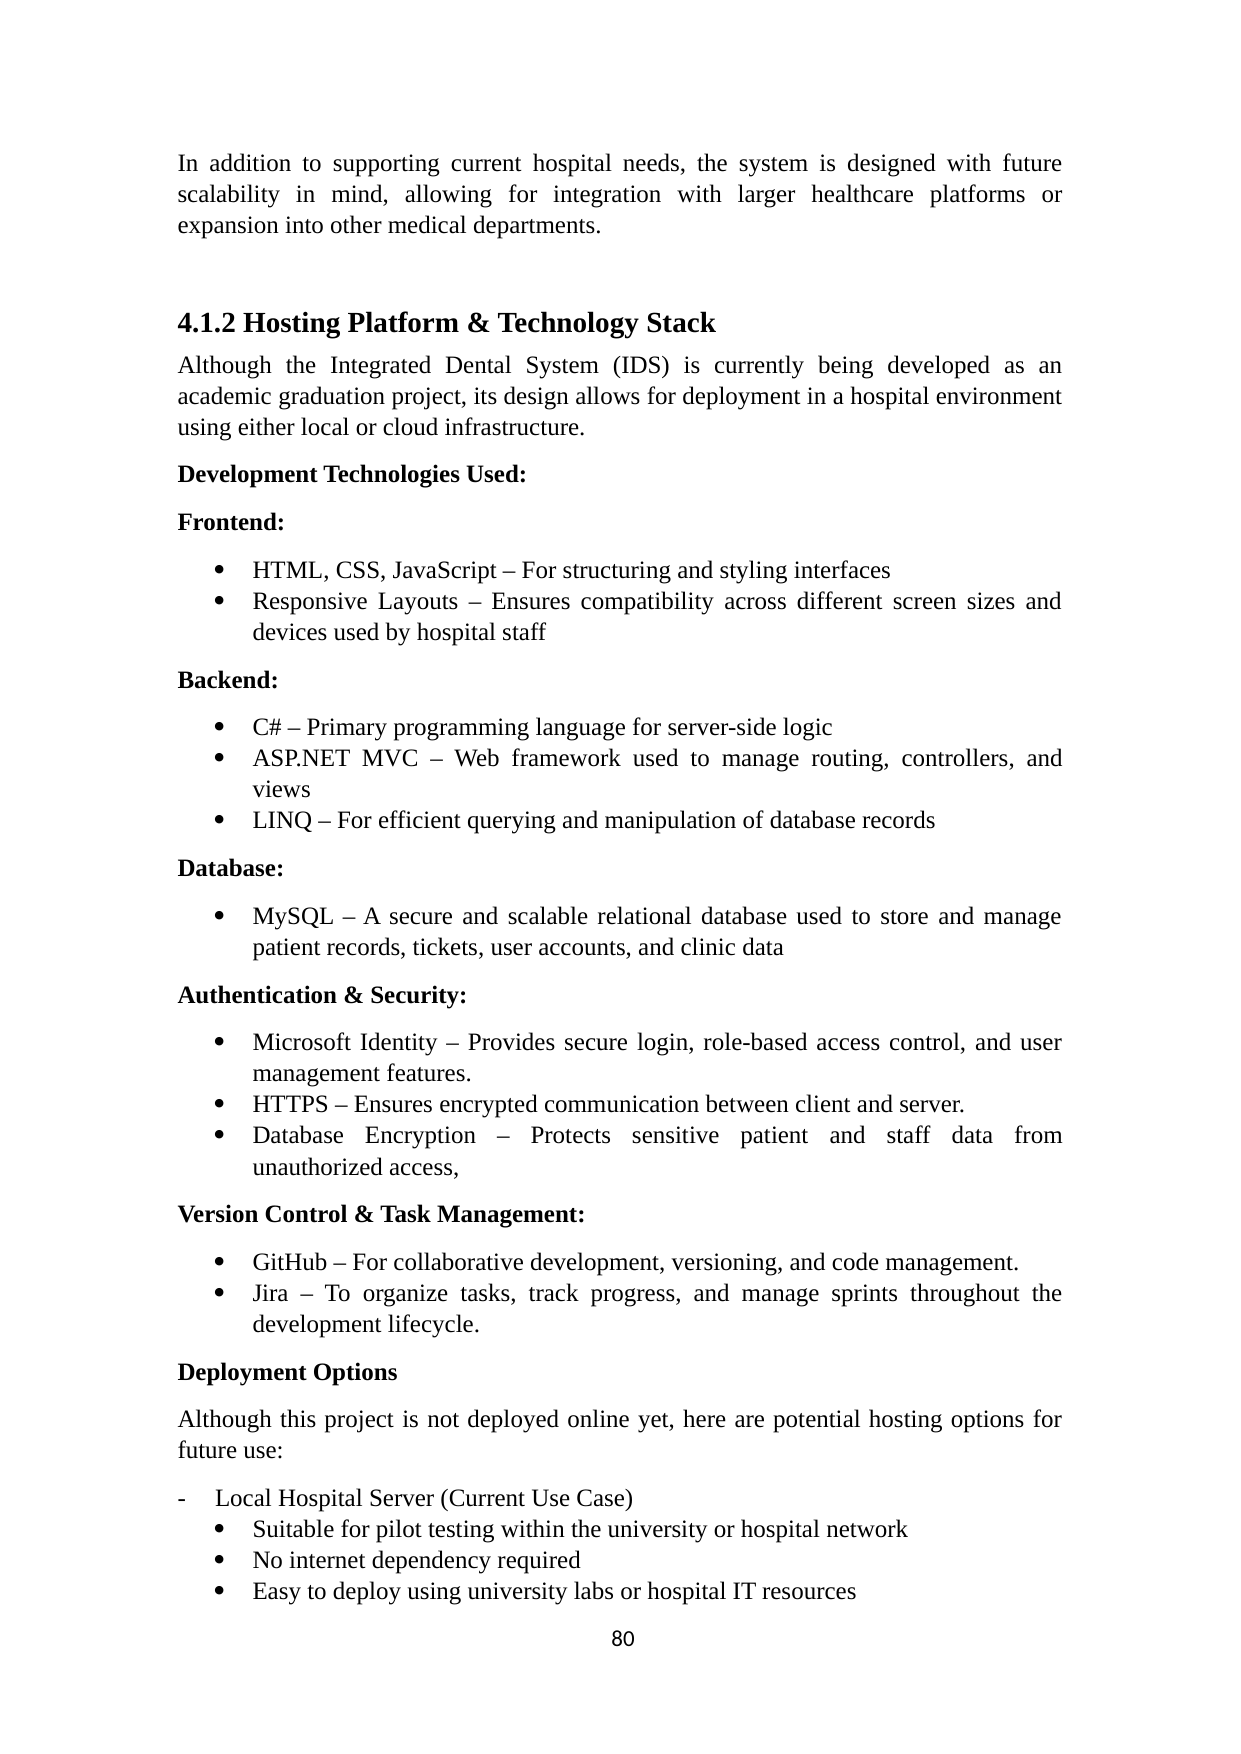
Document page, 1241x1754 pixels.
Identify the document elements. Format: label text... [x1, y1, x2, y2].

list No internet dependency required [215, 1545, 1063, 1574]
text Frontend: [177, 507, 1063, 536]
list Suitable for pilot testing within the university or hospital network [215, 1514, 1063, 1543]
list Local Hospital Server (Current Use Case) [177, 1483, 1063, 1512]
text Although the Integrated Dental System (IDS) is currently being developed as an academic graduation project, its design allows for deployment in a hospital environment using either local or cloud infrastructure. [177, 350, 1063, 441]
list HTML, CSS, JavaScript – For structuring and styling interfaces [215, 555, 1063, 584]
text In addition to supporting current hospital needs, the system is designed with future scalability in mind, allowing for integration with larger healthcare platforms or expansion into other medical departments. [177, 148, 1063, 238]
list Easy to deploy using university labs or hospital IT resources [215, 1576, 1063, 1605]
text Authentication & Security: [177, 980, 1063, 1008]
text Development Technologies Used: [177, 459, 1063, 488]
list LINQ – For efficient querying and manipulation of database records [215, 806, 1063, 834]
subtitle 4.1.2 Hosting Platform & Technology Stack [177, 305, 1063, 339]
text Backend: [177, 665, 1063, 693]
list C# – Primary programming language for server-side logic [215, 712, 1063, 741]
list MySQL – A secure and scalable relational database used to store and manage patient records, tickets, user accounts, and clinic data [215, 901, 1063, 961]
list Jira – To organize tasks, track progress, and manage sprints throughout the development lifecycle. [215, 1278, 1063, 1338]
list Database Encryption – Protects sensitive patient and staff data from unauthorized access, [215, 1121, 1063, 1180]
text Although this project is not deployed online yet, here are potential hosting options for future use: [177, 1404, 1063, 1464]
text Version Control & Task Management: [177, 1199, 1063, 1228]
list HTTPS – Ensures encrypted communication between client and server. [215, 1089, 1063, 1118]
text Database: [177, 853, 1063, 882]
list Microsoft Identity – Provides secure login, role-based access control, and user management features. [215, 1027, 1063, 1087]
list Responsive Layouts – Ensures compatibility across different screen sizes and devices used by hospital staff [215, 586, 1063, 646]
list ASP.NET MVC – Web framework used to manage routing, controllers, and views [215, 743, 1063, 803]
text Deployment Options [177, 1357, 1063, 1386]
list GitHub – For collaborative development, versioning, and code management. [215, 1247, 1063, 1276]
